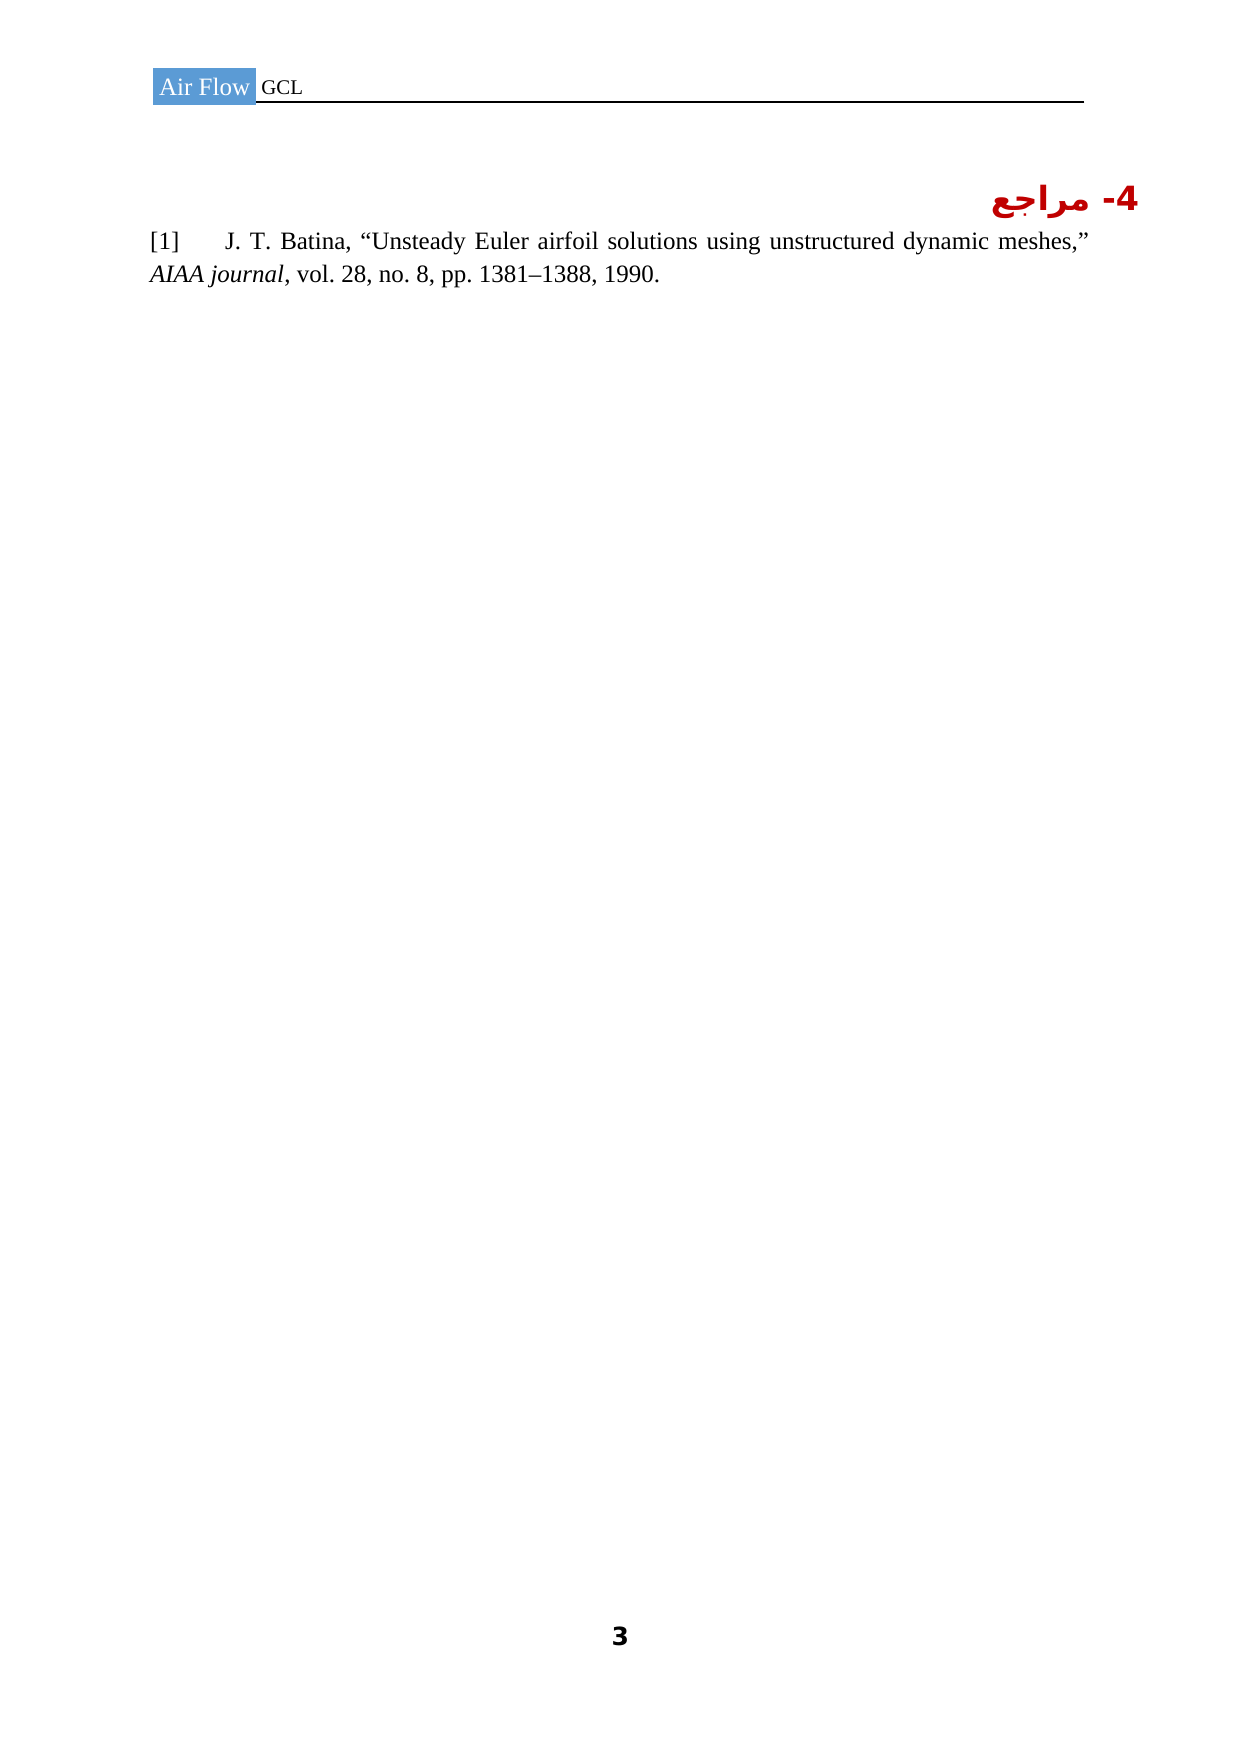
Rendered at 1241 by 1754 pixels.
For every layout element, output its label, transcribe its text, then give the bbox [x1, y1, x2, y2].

text مراجع [150, 179, 1090, 218]
text [1] J. T. Batina, “Unsteady Euler airfoil solutions using unstructured dynamic meshes,” AIAA journal, vol. 28, no. 8, pp. 1381–1388, 1990. [150, 226, 1090, 288]
